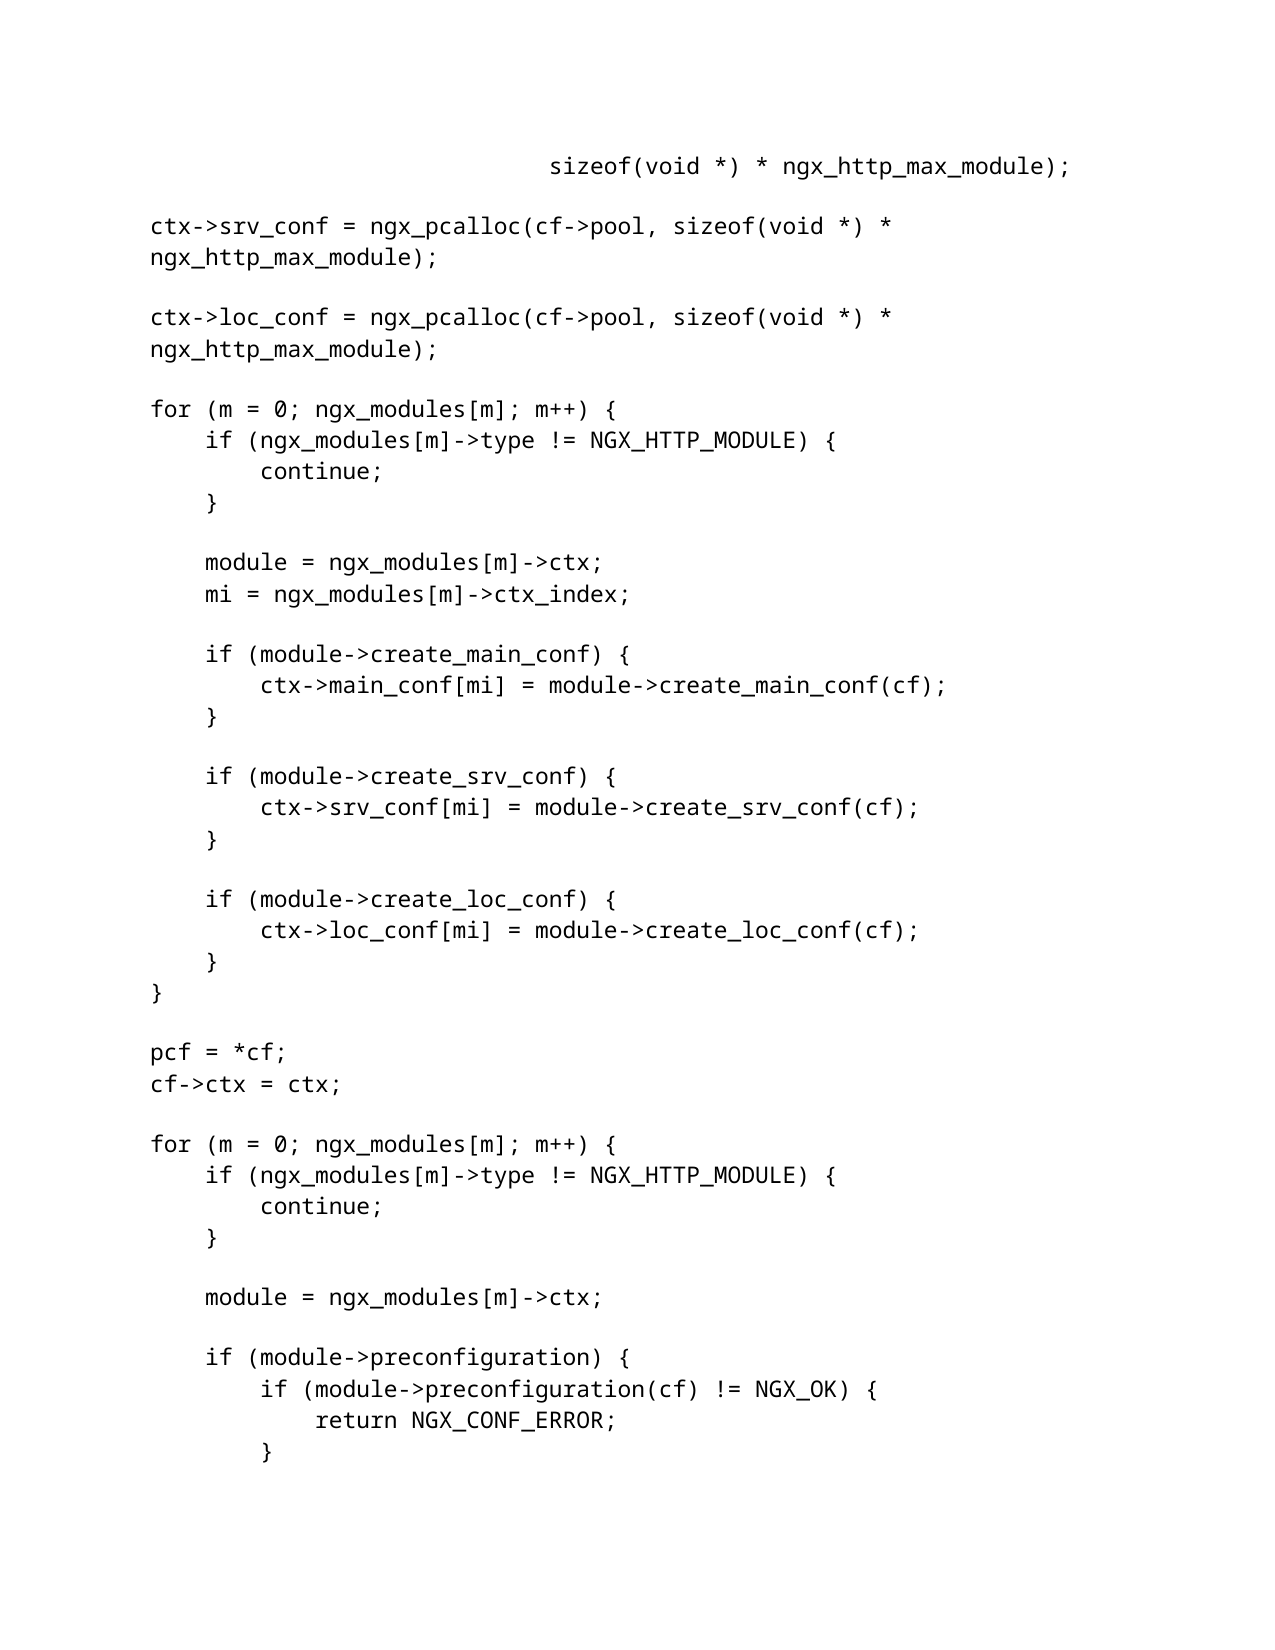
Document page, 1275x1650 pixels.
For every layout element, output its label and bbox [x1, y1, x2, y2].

text [150, 150, 1125, 1466]
